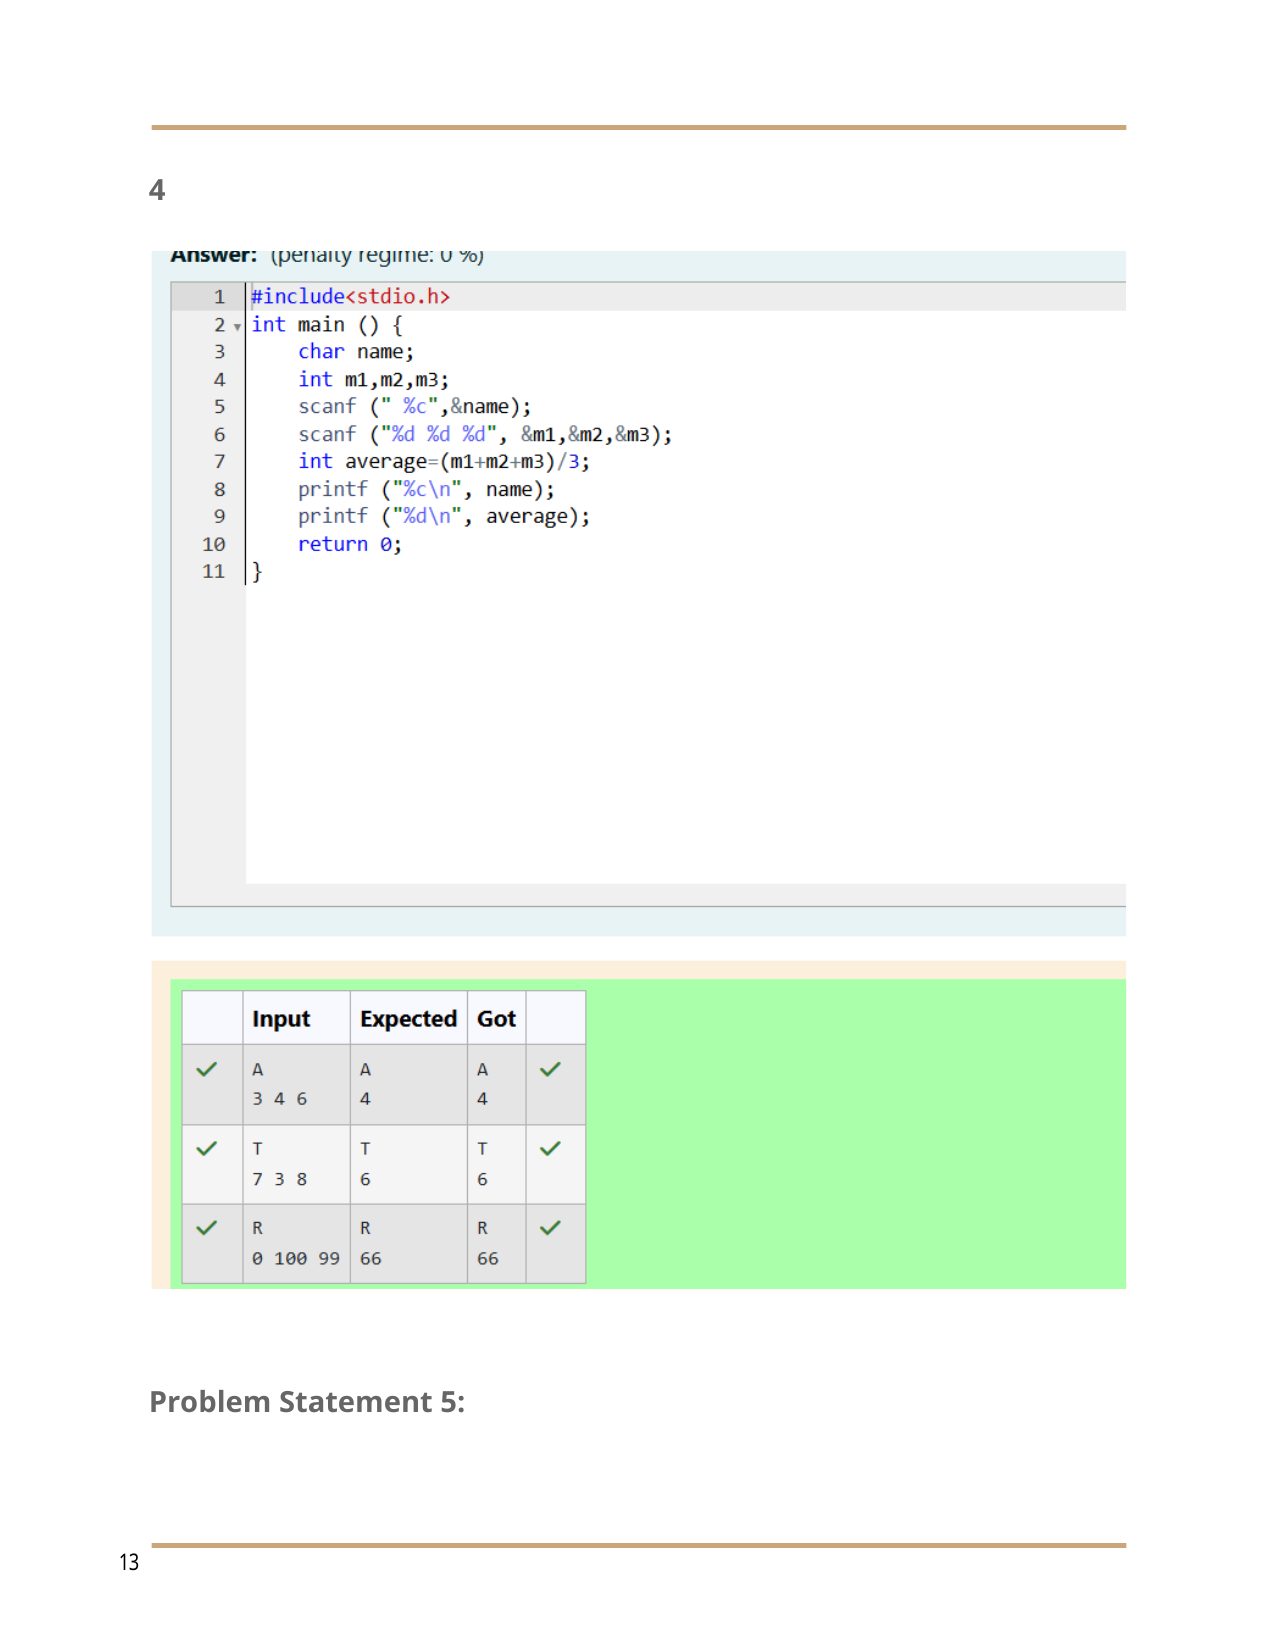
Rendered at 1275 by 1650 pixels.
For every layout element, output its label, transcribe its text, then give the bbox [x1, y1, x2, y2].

text 4 [148, 169, 1162, 209]
text Problem Statement 5: [148, 1381, 1162, 1421]
picture [151, 125, 1127, 130]
picture [151, 251, 1127, 1289]
picture [151, 1543, 1127, 1548]
